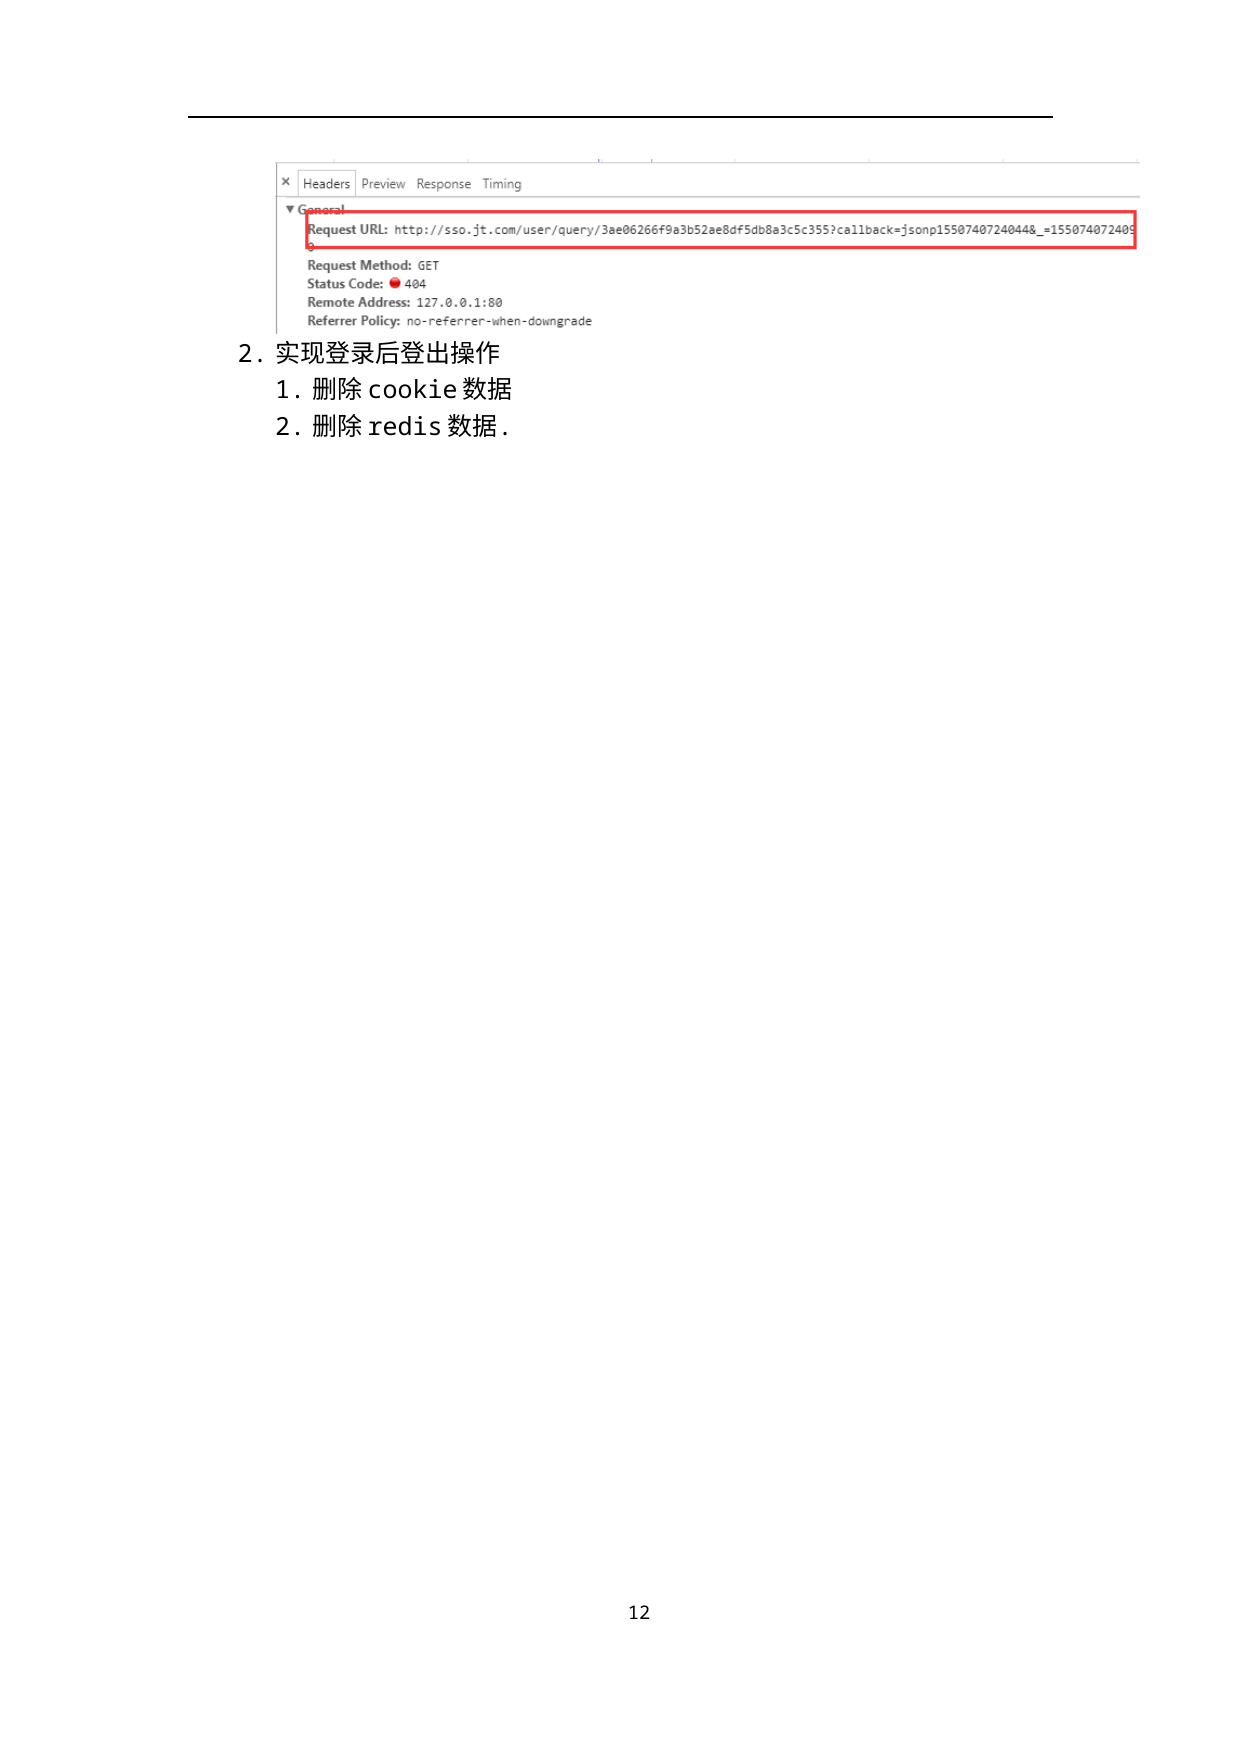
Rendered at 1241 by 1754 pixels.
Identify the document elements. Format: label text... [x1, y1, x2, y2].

list 实现登录后登出操作 [237, 334, 1053, 370]
list 删除cookie数据 [275, 370, 1053, 406]
picture [275, 159, 1141, 334]
list 删除redis数据. [275, 406, 1053, 442]
